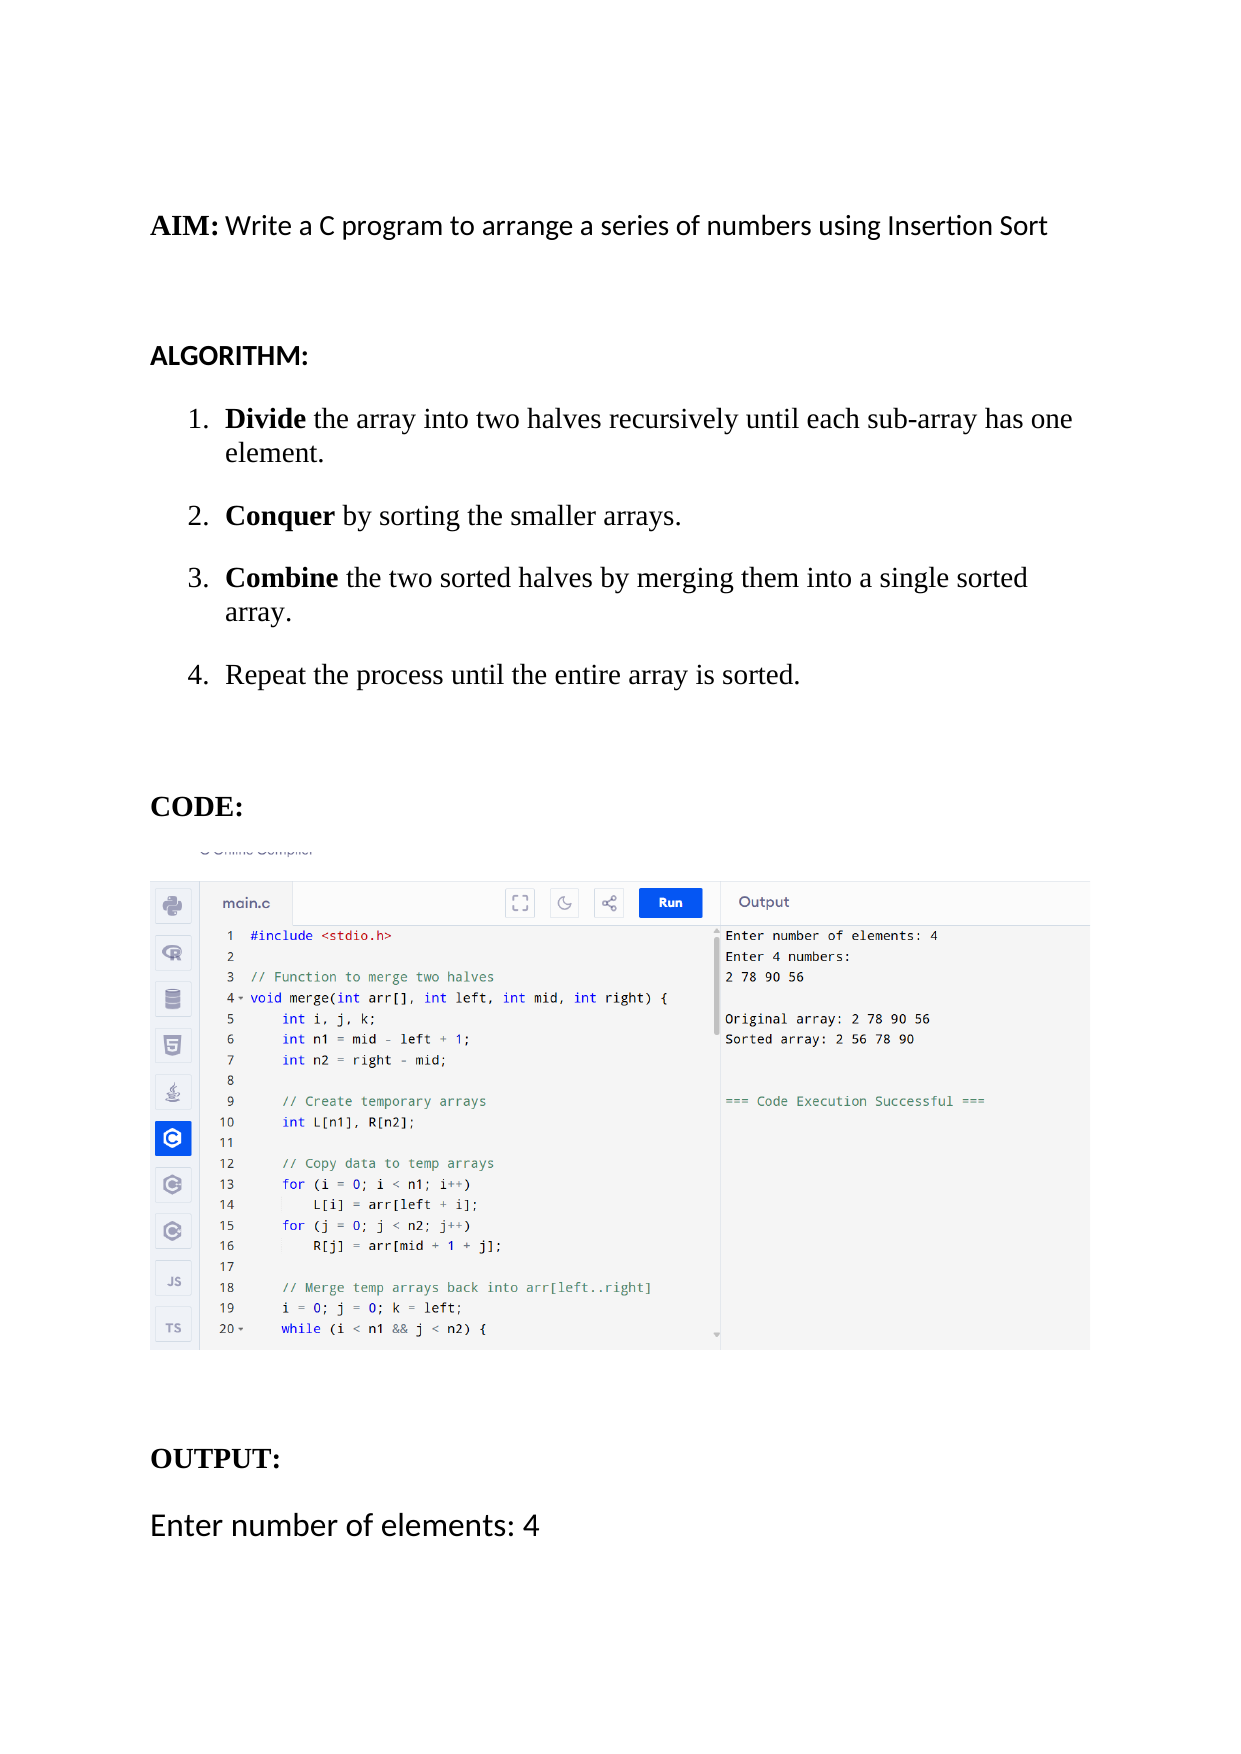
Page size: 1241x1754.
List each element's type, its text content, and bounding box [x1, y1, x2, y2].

list Divide the array into two halves recursively until each sub-array has one element. [187, 402, 1090, 469]
text AIM: Write a C program to arrange a series of numbers using Insertion Sort [150, 207, 1090, 243]
list Combine the two sorted halves by merging them into a single sorted array. [187, 561, 1090, 628]
text CODE: [150, 789, 1090, 823]
text ALGORITHM: [150, 337, 1090, 372]
list Repeat the process until the entire array is sorted. [187, 657, 1090, 690]
text Enter number of elements: 4 [150, 1504, 1090, 1545]
list Conquer by sorting the smaller arrays. [187, 498, 1090, 531]
text OUTPUT: [150, 1441, 1090, 1475]
picture [150, 852, 1091, 1350]
